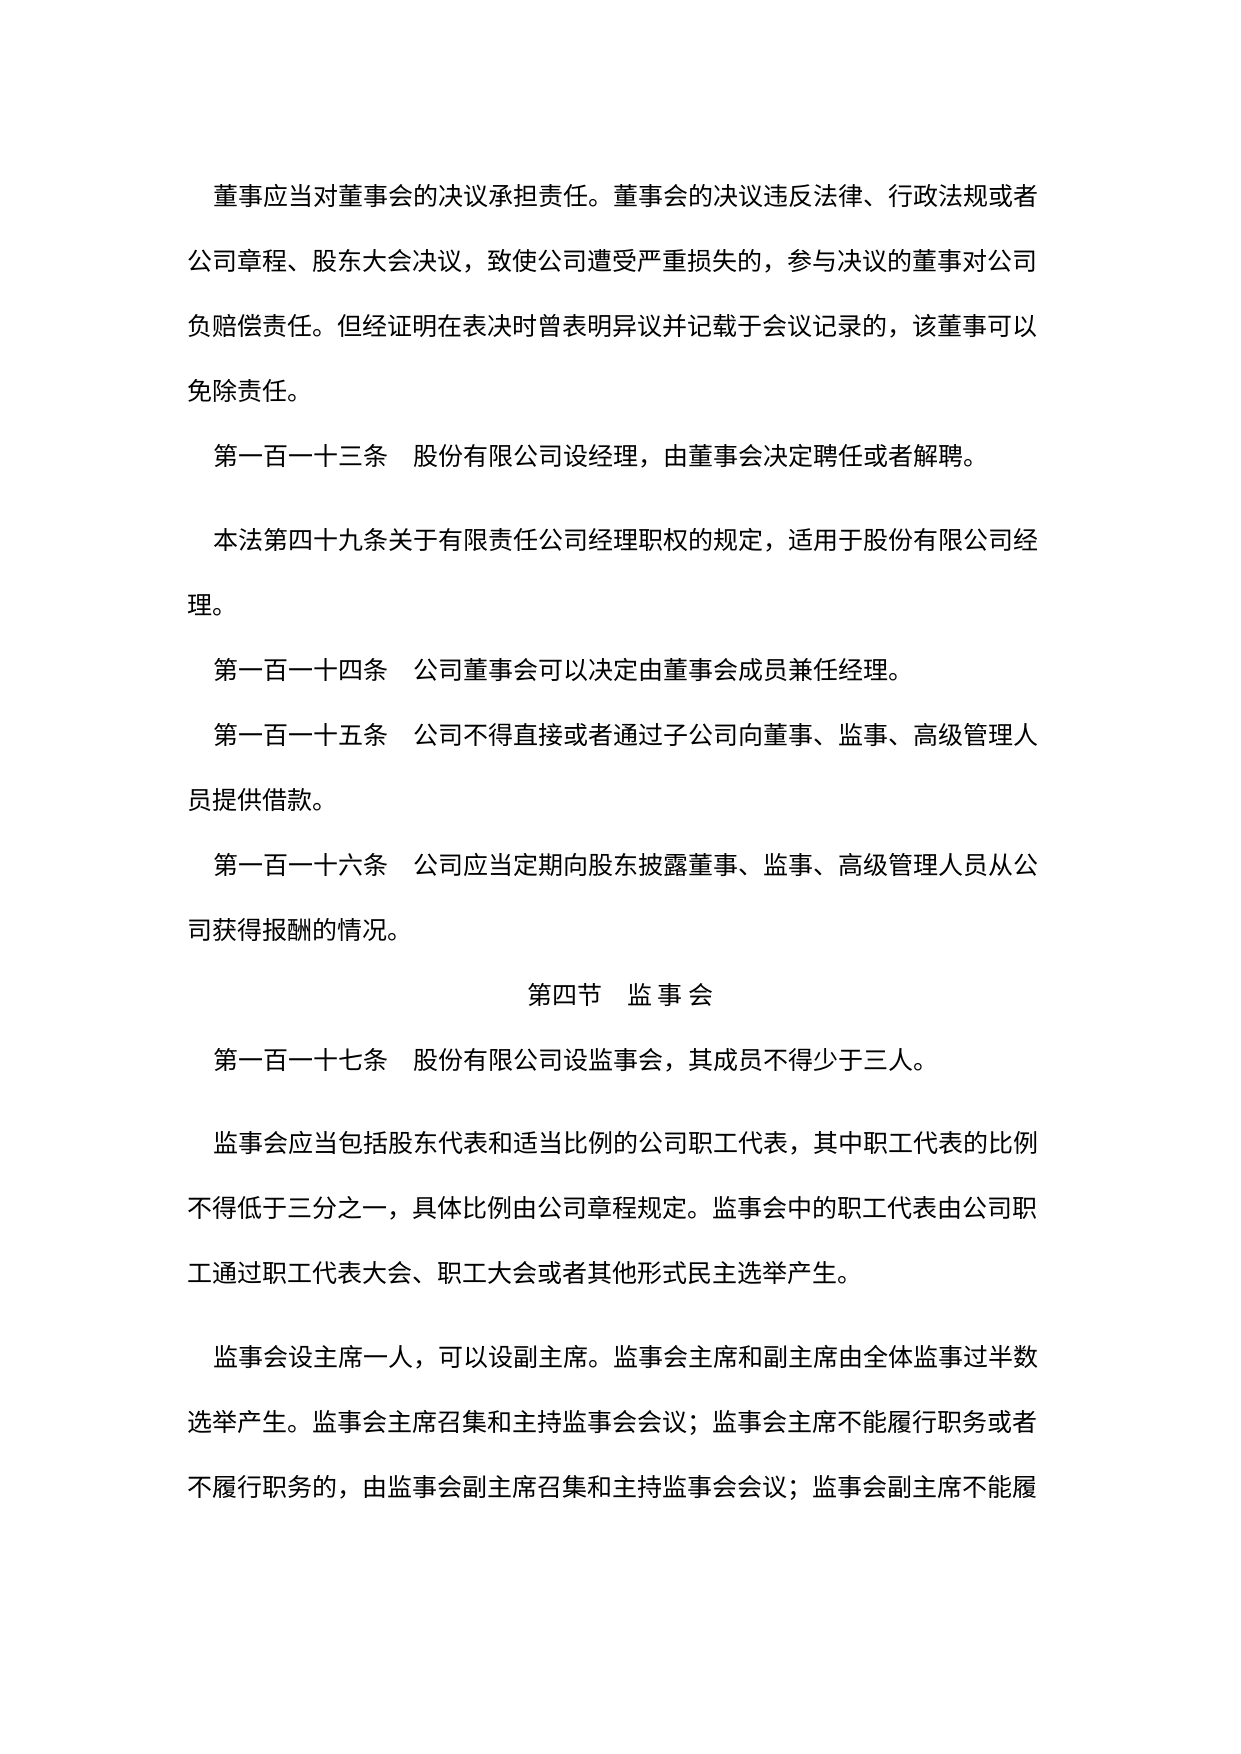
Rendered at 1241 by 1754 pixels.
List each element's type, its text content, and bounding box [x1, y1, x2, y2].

text 第四节 监 事 会 [187, 961, 1053, 1026]
text 监事会应当包括股东代表和适当比例的公司职工代表，其中职工代表的比例不得低于三分之一，具体比例由公司章程规定。监事会中的职工代表由公司职工通过职工代表大会、职工大会或者其他形式民主选举产生。 [187, 1109, 1053, 1304]
text 第一百一十三条 股份有限公司设经理，由董事会决定聘任或者解聘。 [187, 422, 1053, 487]
text 本法第四十九条关于有限责任公司经理职权的规定，适用于股份有限公司经理。 [187, 506, 1053, 636]
text 第一百一十七条 股份有限公司设监事会，其成员不得少于三人。 [187, 1026, 1053, 1091]
text 第一百一十四条 公司董事会可以决定由董事会成员兼任经理。 [187, 636, 1053, 701]
text 第一百一十六条 公司应当定期向股东披露董事、监事、高级管理人员从公司获得报酬的情况。 [187, 831, 1053, 961]
text 董事应当对董事会的决议承担责任。董事会的决议违反法律、行政法规或者公司章程、股东大会决议，致使公司遭受严重损失的，参与决议的董事对公司负赔偿责任。但经证明在表决时曾表明异议并记载于会议记录的，该董事可以免除责任。 [187, 162, 1053, 422]
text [187, 1323, 1053, 1518]
text 第一百一十五条 公司不得直接或者通过子公司向董事、监事、高级管理人员提供借款。 [187, 701, 1053, 831]
